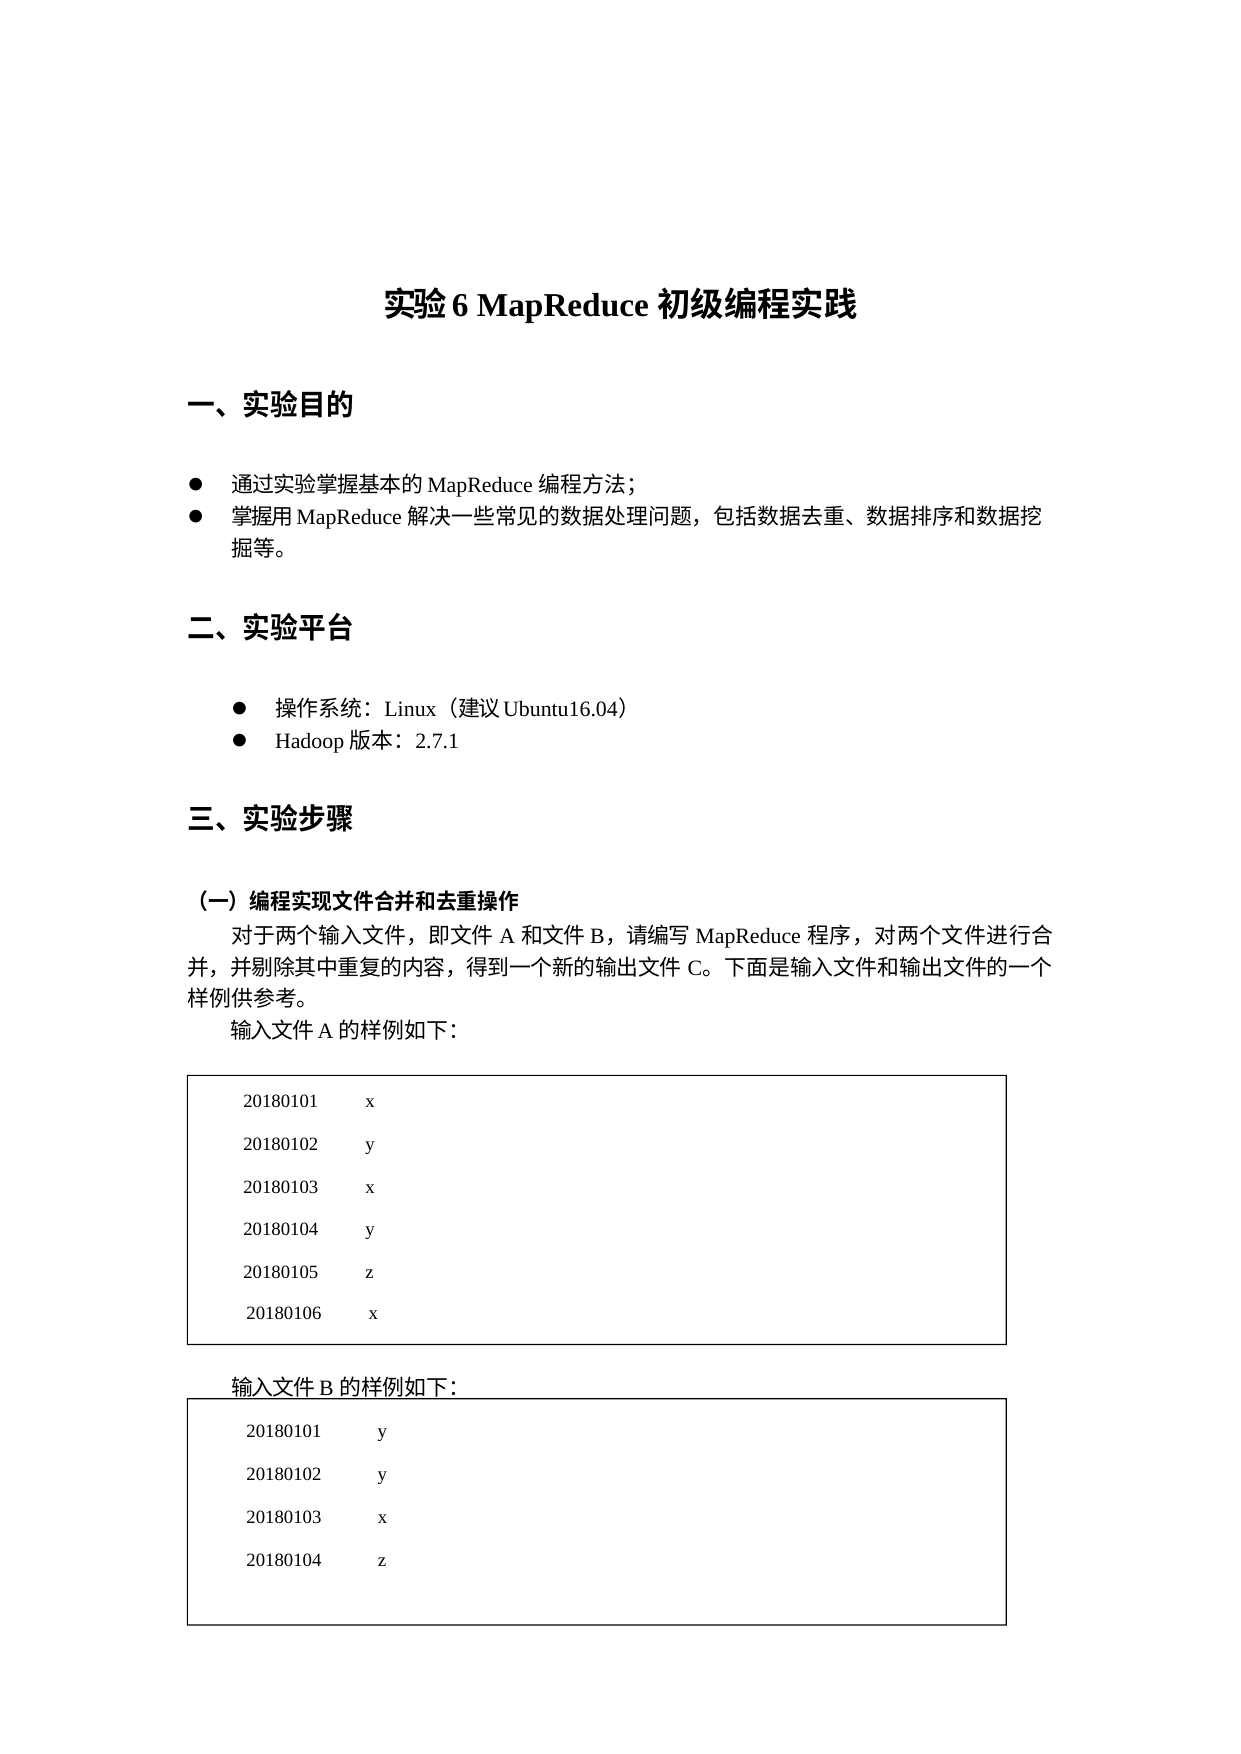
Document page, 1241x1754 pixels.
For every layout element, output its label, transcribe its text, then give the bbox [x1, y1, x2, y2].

table_cell 20180103 [238, 1165, 343, 1208]
table_cell x [343, 1165, 383, 1208]
table_cell 20180104 [238, 1208, 343, 1251]
table_header 20180101 [238, 1091, 343, 1122]
table_cell y [343, 1123, 383, 1165]
table_cell 20180102 [241, 1453, 349, 1496]
table_cell 20180105 [238, 1251, 343, 1294]
subtitle 三、实验步骤 [187, 796, 1086, 838]
table_header y [349, 1421, 392, 1453]
list 操作系统：Linux（建议 Ubuntu16.04） [231, 691, 1086, 723]
subtitle （一）编程实现文件合并和去重操作 [187, 884, 1086, 916]
table_cell y [349, 1453, 392, 1496]
table_cell 20180106 [238, 1294, 343, 1326]
subtitle 一、实验目的 [187, 381, 1086, 423]
subtitle 二、实验平台 [187, 605, 1086, 647]
text 输入文件 B 的样例如下： [231, 1370, 1086, 1402]
text 输入文件 A 的样例如下： [230, 1013, 1086, 1045]
subtitle 实验 6 MapReduce 初级编程实践 [164, 278, 1076, 326]
list 通过实验掌握基本的 MapReduce 编程方法； [187, 467, 1086, 499]
table_cell y [343, 1208, 383, 1251]
table_cell 20180102 [238, 1123, 343, 1165]
table_cell x [343, 1294, 383, 1326]
list Hadoop 版本：2.7.1 [231, 723, 1086, 754]
table_header 20180101 [241, 1421, 349, 1453]
table_cell x [349, 1496, 392, 1538]
table_header x [343, 1091, 383, 1122]
table_cell z [343, 1251, 383, 1294]
table_cell 20180104 [241, 1539, 349, 1581]
table_cell 20180103 [241, 1496, 349, 1538]
table_cell z [349, 1539, 392, 1581]
list 掌握用 MapReduce 解决一些常见的数据处理问题，包括数据去重、数据排序和数据挖掘等。 [187, 499, 1048, 562]
text 对于两个输入文件，即文件 A 和文件 B，请编写 MapReduce 程序，对两个文件进行合并，并剔除其中重复的内容，得到一个新的输出文件 C。下面是输入文件和输出文件的一个样例供参考。 [187, 918, 1053, 1013]
